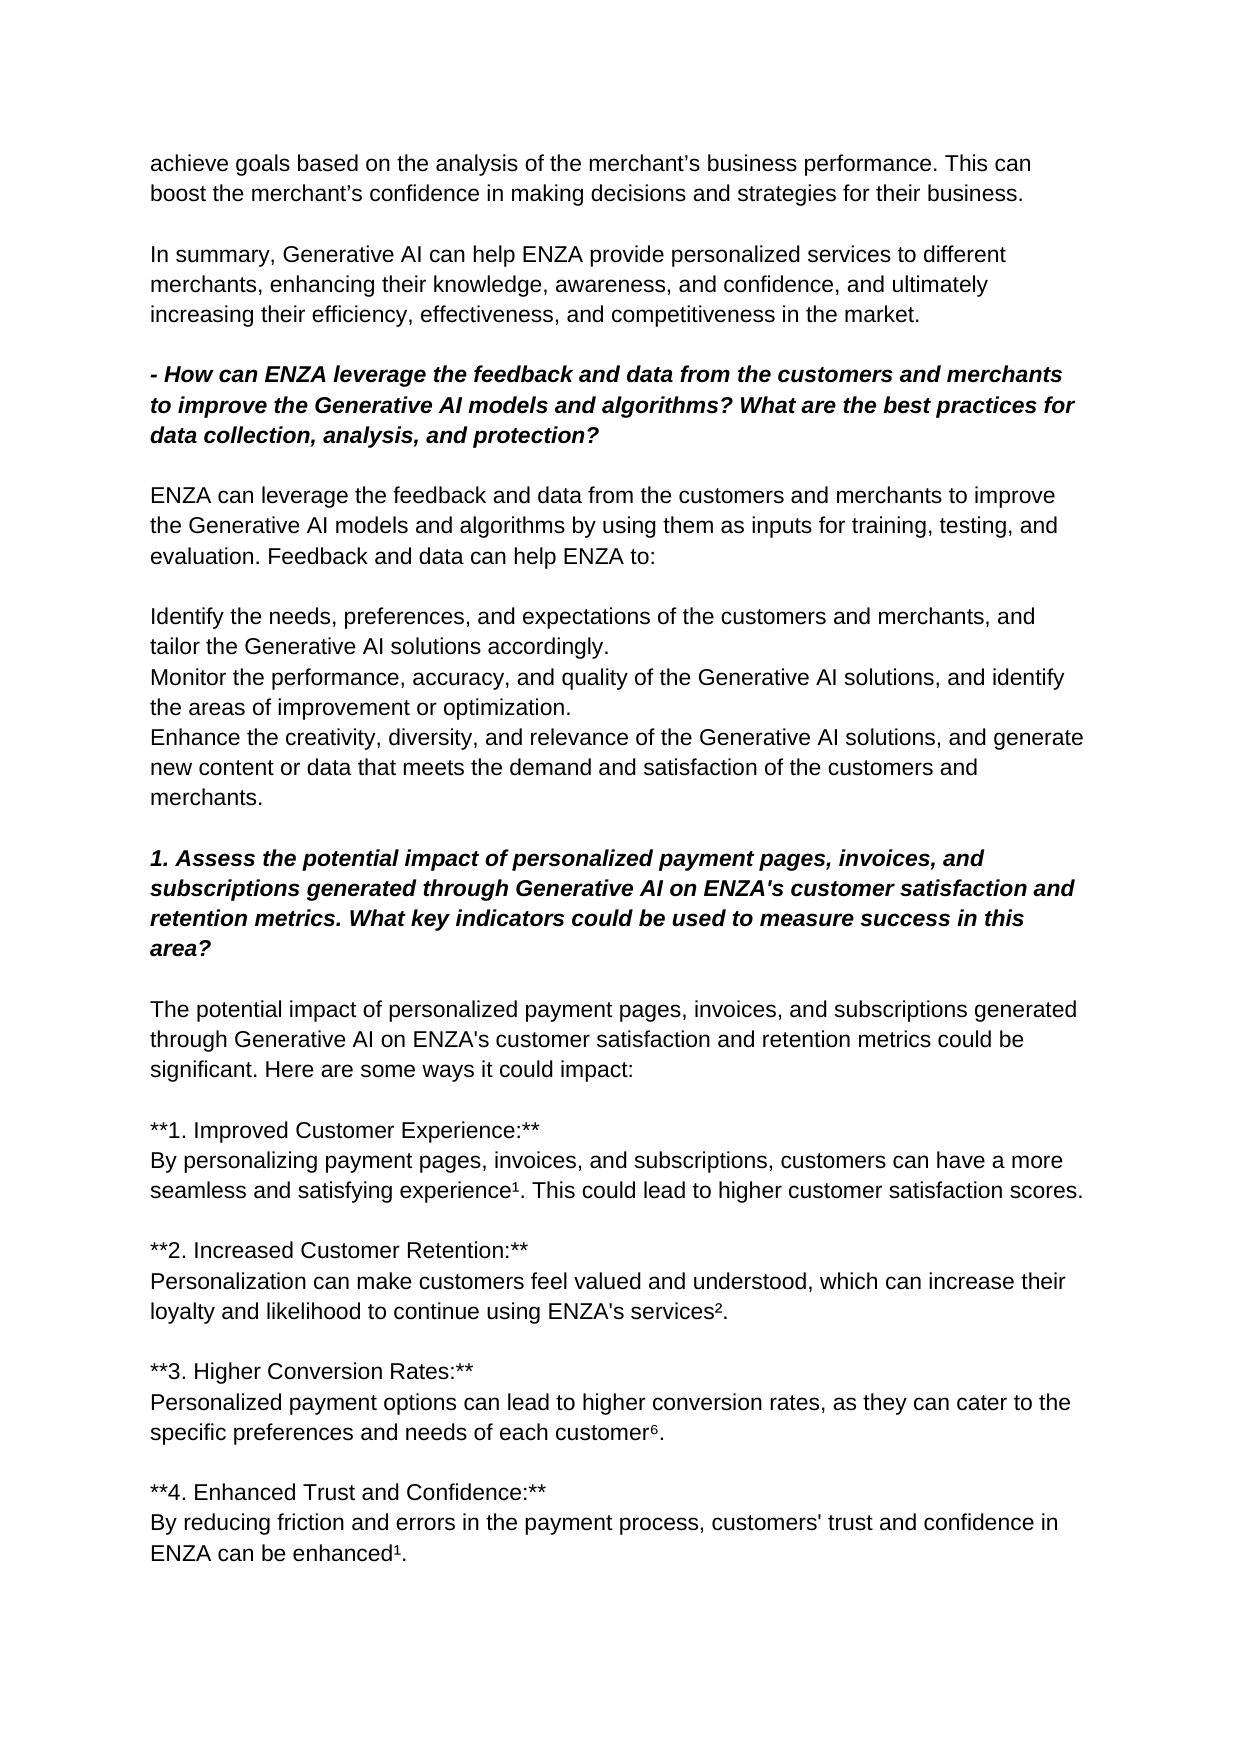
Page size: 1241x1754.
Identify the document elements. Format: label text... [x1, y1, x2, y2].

text - How can ENZA leverage the feedback and data from the customers and merchants to improve the Generative AI models and algorithms? What are the best practices for data collection, analysis, and protection? [150, 361, 1090, 448]
text **4. Enhanced Trust and Confidence:** [150, 1479, 1090, 1506]
text Monitor the performance, accuracy, and quality of the Generative AI solutions, and identify the areas of improvement or optimization. [150, 663, 1090, 720]
text **1. Improved Customer Experience:** [150, 1117, 1090, 1143]
text Personalization can make customers feel valued and understood, which can increase their loyalty and likelihood to continue using ENZA's services². [150, 1268, 1090, 1324]
text By reducing friction and errors in the payment process, customers' trust and confidence in ENZA can be enhanced¹. [150, 1509, 1090, 1566]
text By personalizing payment pages, invoices, and subscriptions, customers can have a more seamless and satisfying experience¹. This could lead to higher customer satisfaction scores. [150, 1147, 1090, 1203]
text **2. Increased Customer Retention:** [150, 1237, 1090, 1264]
text In summary, Generative AI can help ENZA provide personalized services to different merchants, enhancing their knowledge, awareness, and confidence, and ultimately increasing their efficiency, effectiveness, and competitiveness in the market. [150, 241, 1090, 327]
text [150, 150, 1090, 207]
text Enhance the creativity, diversity, and relevance of the Generative AI solutions, and generate new content or data that meets the demand and satisfaction of the customers and merchants. [150, 724, 1090, 811]
text 1. Assess the potential impact of personalized payment pages, invoices, and subscriptions generated through Generative AI on ENZA's customer satisfaction and retention metrics. What key indicators could be used to measure success in this area? [150, 845, 1090, 962]
text The potential impact of personalized payment pages, invoices, and subscriptions generated through Generative AI on ENZA's customer satisfaction and retention metrics could be significant. Here are some ways it could impact: [150, 996, 1090, 1083]
text **3. Higher Conversion Rates:** [150, 1358, 1090, 1385]
text ENZA can leverage the feedback and data from the customers and merchants to improve the Generative AI models and algorithms by using them as inputs for training, testing, and evaluation. Feedback and data can help ENZA to: [150, 482, 1090, 569]
text Personalized payment options can lead to higher conversion rates, as they can cater to the specific preferences and needs of each customer⁶. [150, 1388, 1090, 1445]
text Identify the needs, preferences, and expectations of the customers and merchants, and tailor the Generative AI solutions accordingly. [150, 603, 1090, 660]
